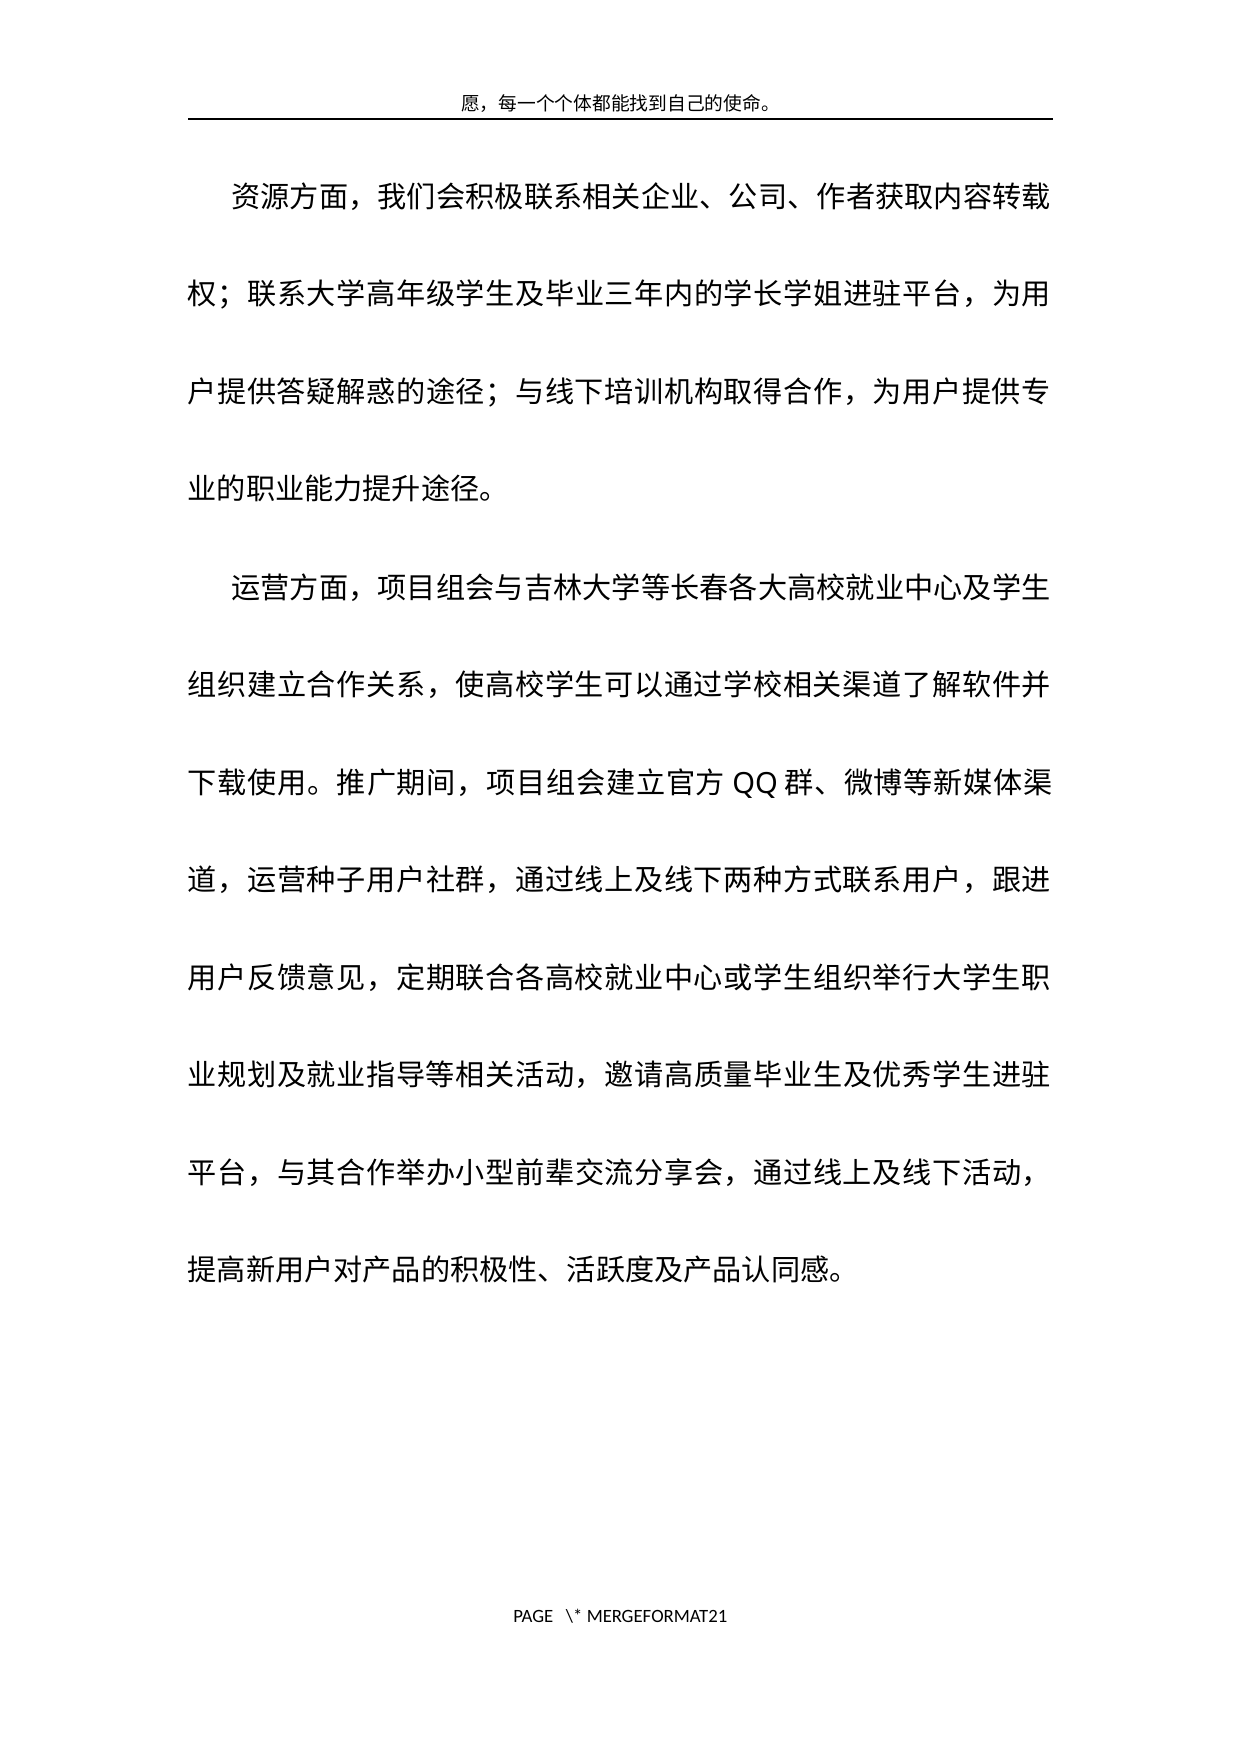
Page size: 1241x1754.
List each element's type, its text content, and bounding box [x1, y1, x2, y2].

text 运营方面，项目组会与吉林大学等长春各大高校就业中心及学生组织建立合作关系，使高校学生可以通过学校相关渠道了解软件并下载使用。推广期间，项目组会建立官方QQ群、微博等新媒体渠道，运营种子用户社群，通过线上及线下两种方式联系用户，跟进用户反馈意见，定期联合各高校就业中心或学生组织举行大学生职业规划及就业指导等相关活动，邀请高质量毕业生及优秀学生进驻平台，与其合作举办小型前辈交流分享会，通过线上及线下活动，提高新用户对产品的积极性、活跃度及产品认同感。 [187, 553, 1053, 1301]
text 资源方面，我们会积极联系相关企业、公司、作者获取内容转载权；联系大学高年级学生及毕业三年内的学长学姐进驻平台，为用户提供答疑解惑的途径；与线下培训机构取得合作，为用户提供专业的职业能力提升途径。 [187, 162, 1053, 519]
